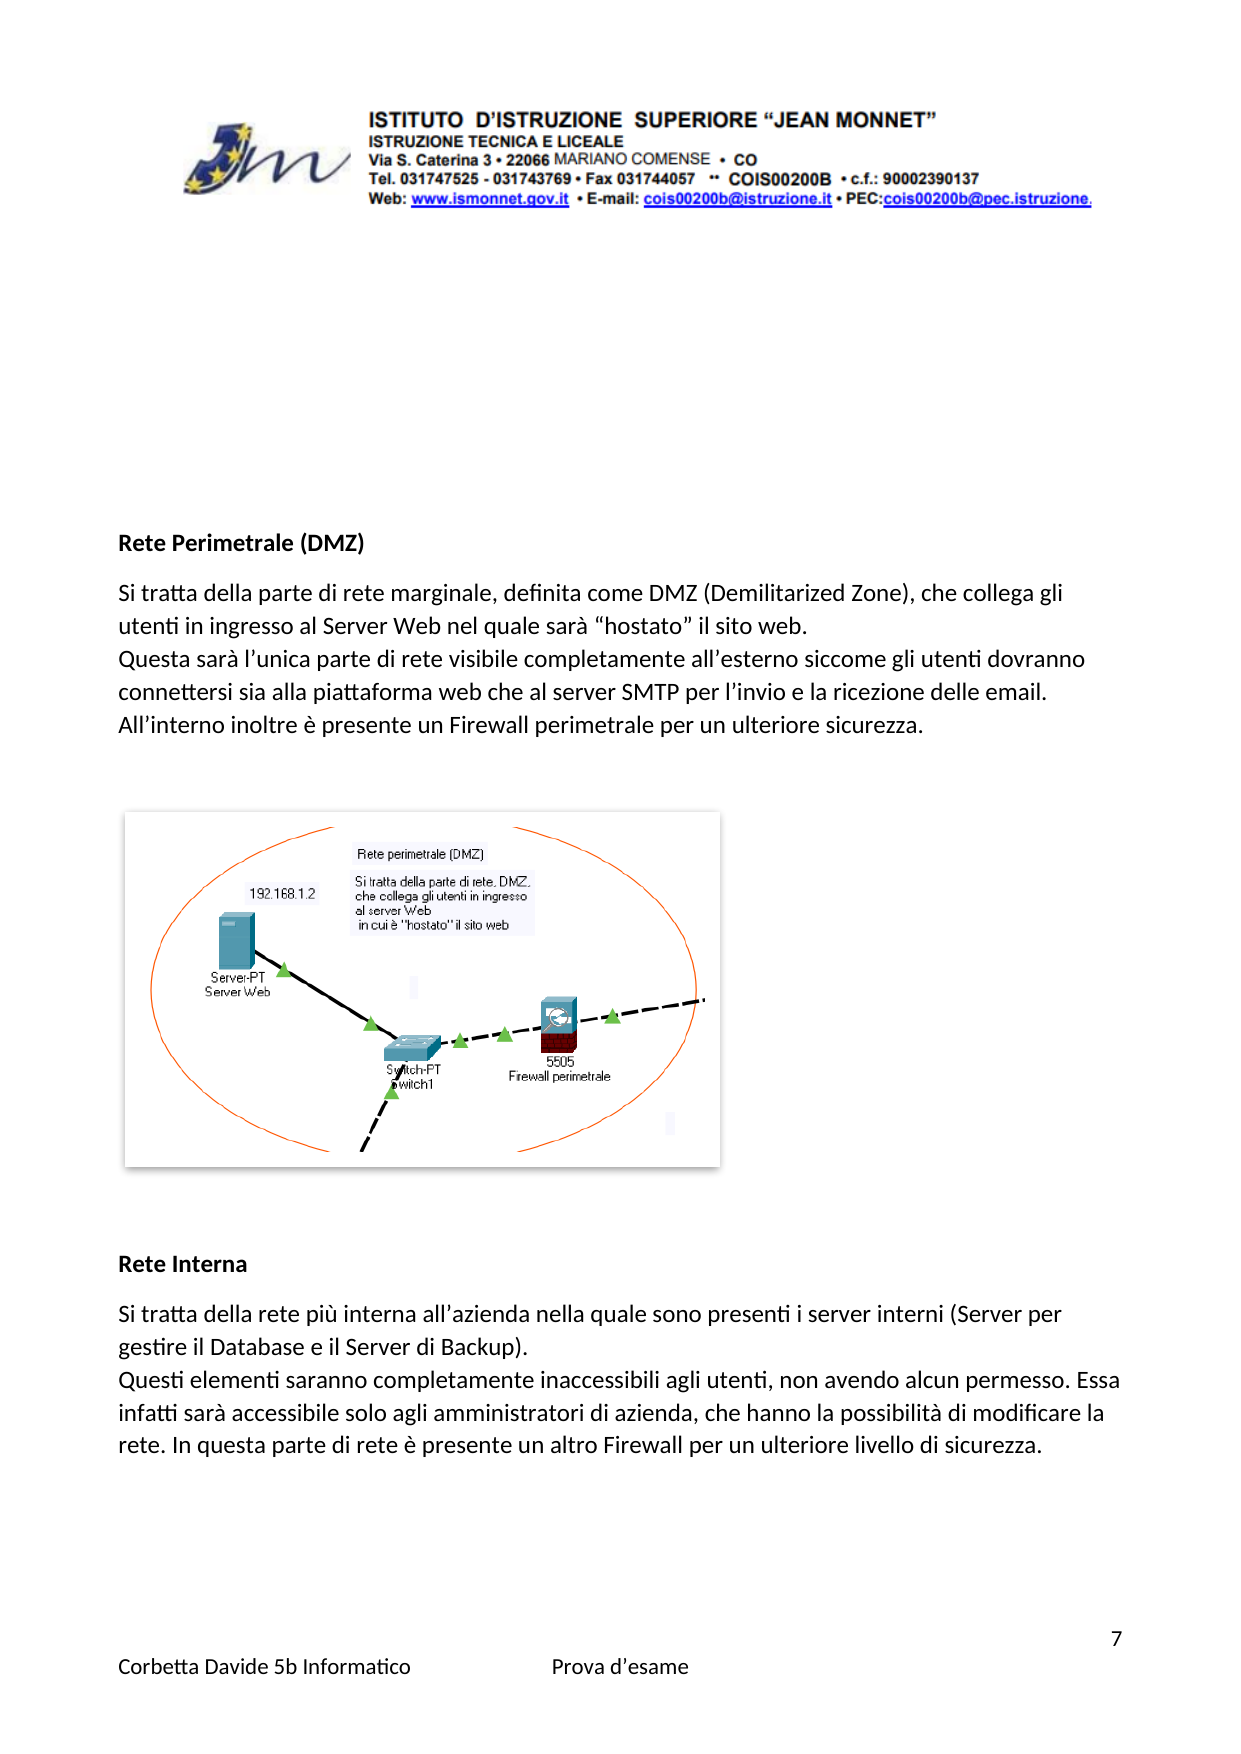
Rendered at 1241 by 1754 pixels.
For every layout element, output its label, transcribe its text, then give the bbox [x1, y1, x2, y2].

text Si tratta della rete più interna all’azienda nella quale sono presenti i server interni (Server per gestire il Database e il Server di Backup). Questi elementi saranno completamente inaccessibili agli utenti, non avendo alcun permesso. Essa infatti sarà accessibile solo agli amministratori di azienda, che hanno la possibilità di modificare la rete. In questa parte di rete è presente un altro Firewall per un ulteriore livello di sicurezza. [118, 1298, 1122, 1460]
text Rete Interna [118, 1248, 1122, 1279]
picture [140, 827, 705, 1152]
text Si tratta della parte di rete marginale, definita come DMZ (Demilitarized Zone), che collega gli utenti in ingresso al Server Web nel quale sarà “hostato” il sito web. Questa sarà l’unica parte di rete visibile completamente all’esterno siccome gli utenti dovranno connettersi sia alla piattaforma web che al server SMTP per l’invio e la ricezione delle email. All’interno inoltre è presente un Firewall perimetrale per un ulteriore sicurezza. [118, 577, 1122, 739]
text Rete Perimetrale (DMZ) [118, 527, 1122, 558]
picture [118, 101, 1123, 216]
